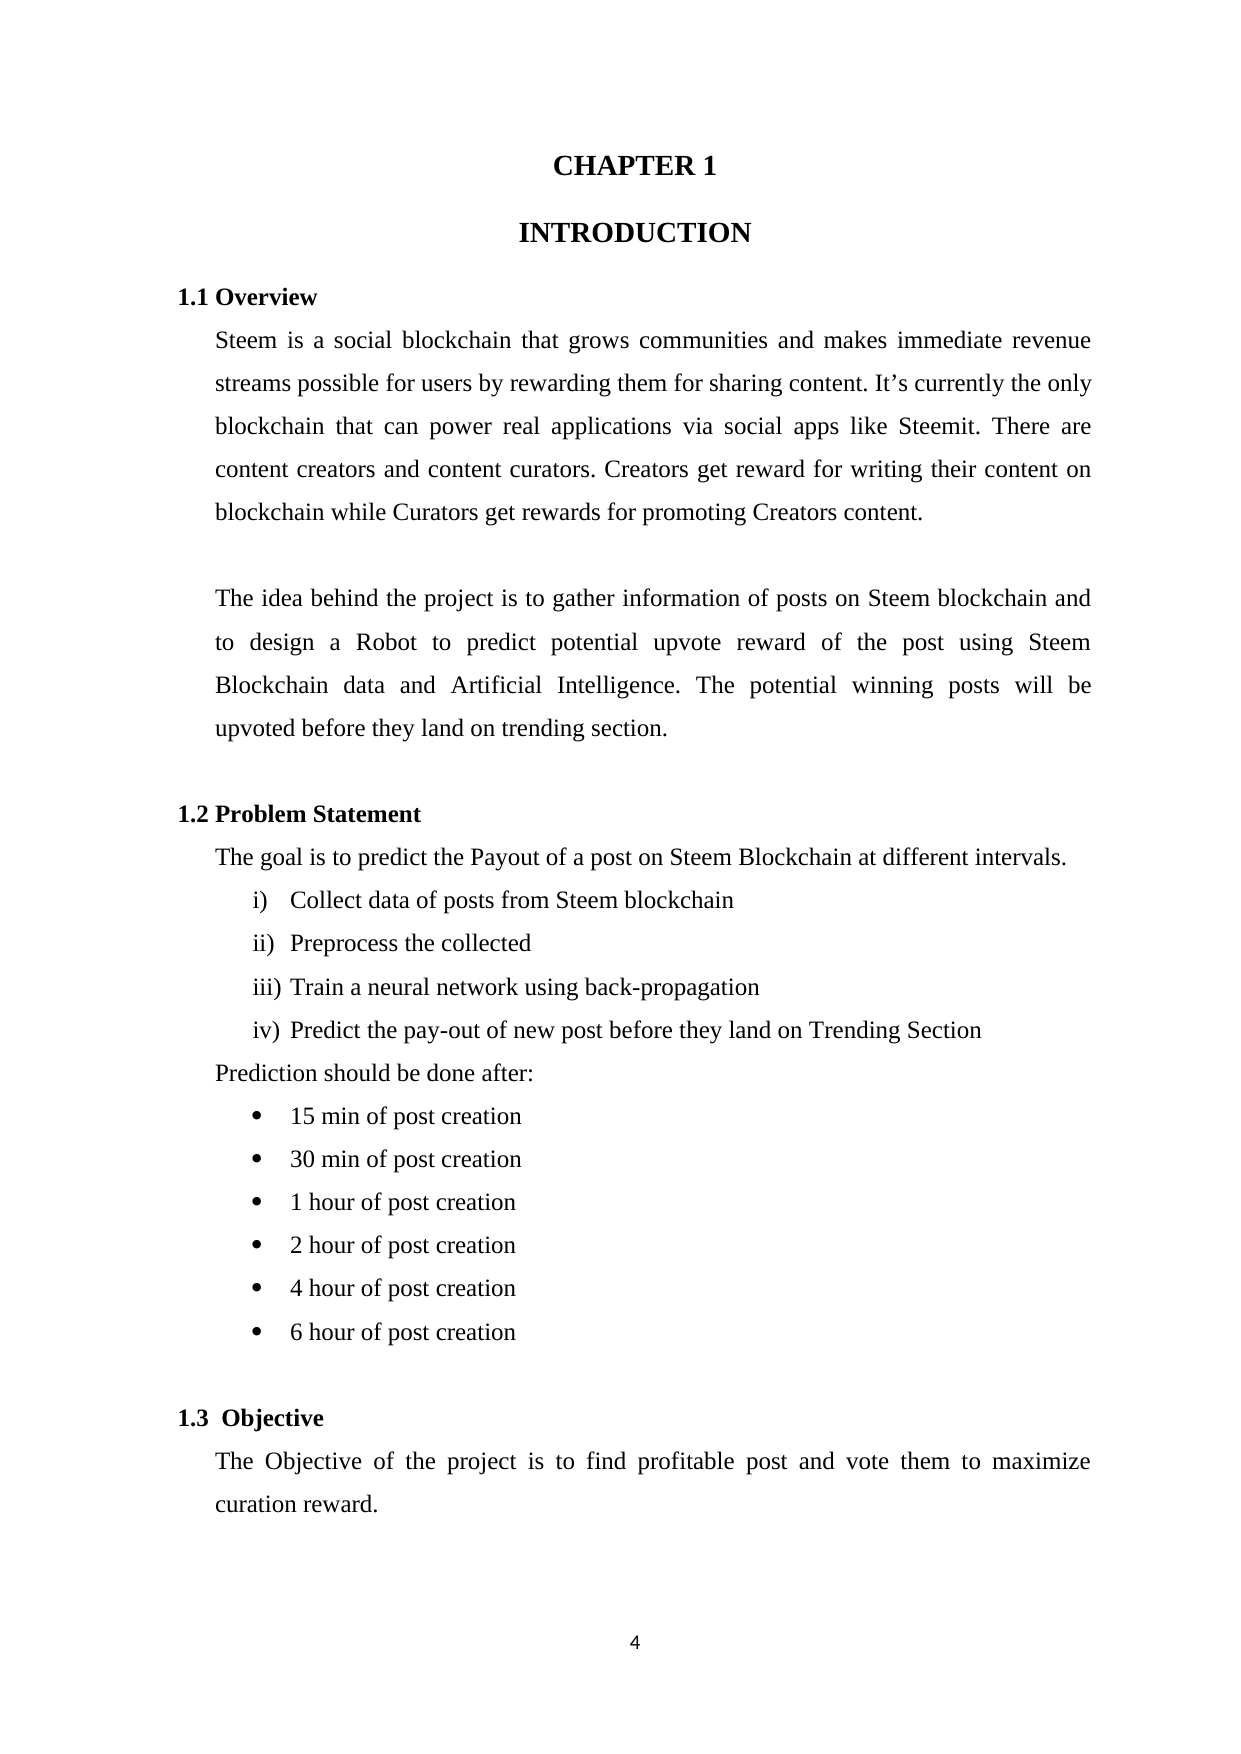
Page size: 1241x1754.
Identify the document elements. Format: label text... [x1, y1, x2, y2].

list 15 min of post creation [252, 1101, 1092, 1130]
text INTRODUCTION [177, 215, 1092, 248]
list Preprocess the collected [252, 928, 1092, 957]
text CHAPTER 1 [177, 148, 1092, 181]
list 4 hour of post creation [252, 1273, 1092, 1302]
list Problem Statement [177, 799, 1092, 828]
list Objective [177, 1403, 1092, 1432]
list Predict the pay-out of new post before they land on Trending Section [252, 1015, 1092, 1043]
list The goal is to predict the Payout of a post on Steem Blockchain at different intervals. [215, 842, 1092, 871]
list Overview [177, 282, 1092, 310]
list 6 hour of post creation [252, 1317, 1092, 1345]
list Collect data of posts from Steem blockchain [252, 885, 1092, 914]
list The Objective of the project is to find profitable post and vote them to maximize curation reward. [215, 1446, 1092, 1518]
list 1 hour of post creation [252, 1187, 1092, 1216]
list The idea behind the project is to gather information of posts on Steem blockchain and to design a Robot to predict potential upvote reward of the post using Steem Blockchain data and Artificial Intelligence. The potential winning posts will be upvoted before they land on trending section. [215, 583, 1092, 742]
list Steem is a social blockchain that grows communities and makes immediate revenue streams possible for users by rewarding them for sharing content. It’s currently the only blockchain that can power real applications via social apps like Steemit. There are content creators and content curators. Creators get reward for writing their content on blockchain while Curators get rewards for promoting Creators content. [215, 325, 1092, 526]
list 30 min of post creation [252, 1144, 1092, 1173]
list Train a neural network using back-propagation [252, 972, 1092, 1000]
list 2 hour of post creation [252, 1230, 1092, 1259]
list Prediction should be done after: [215, 1058, 1092, 1087]
